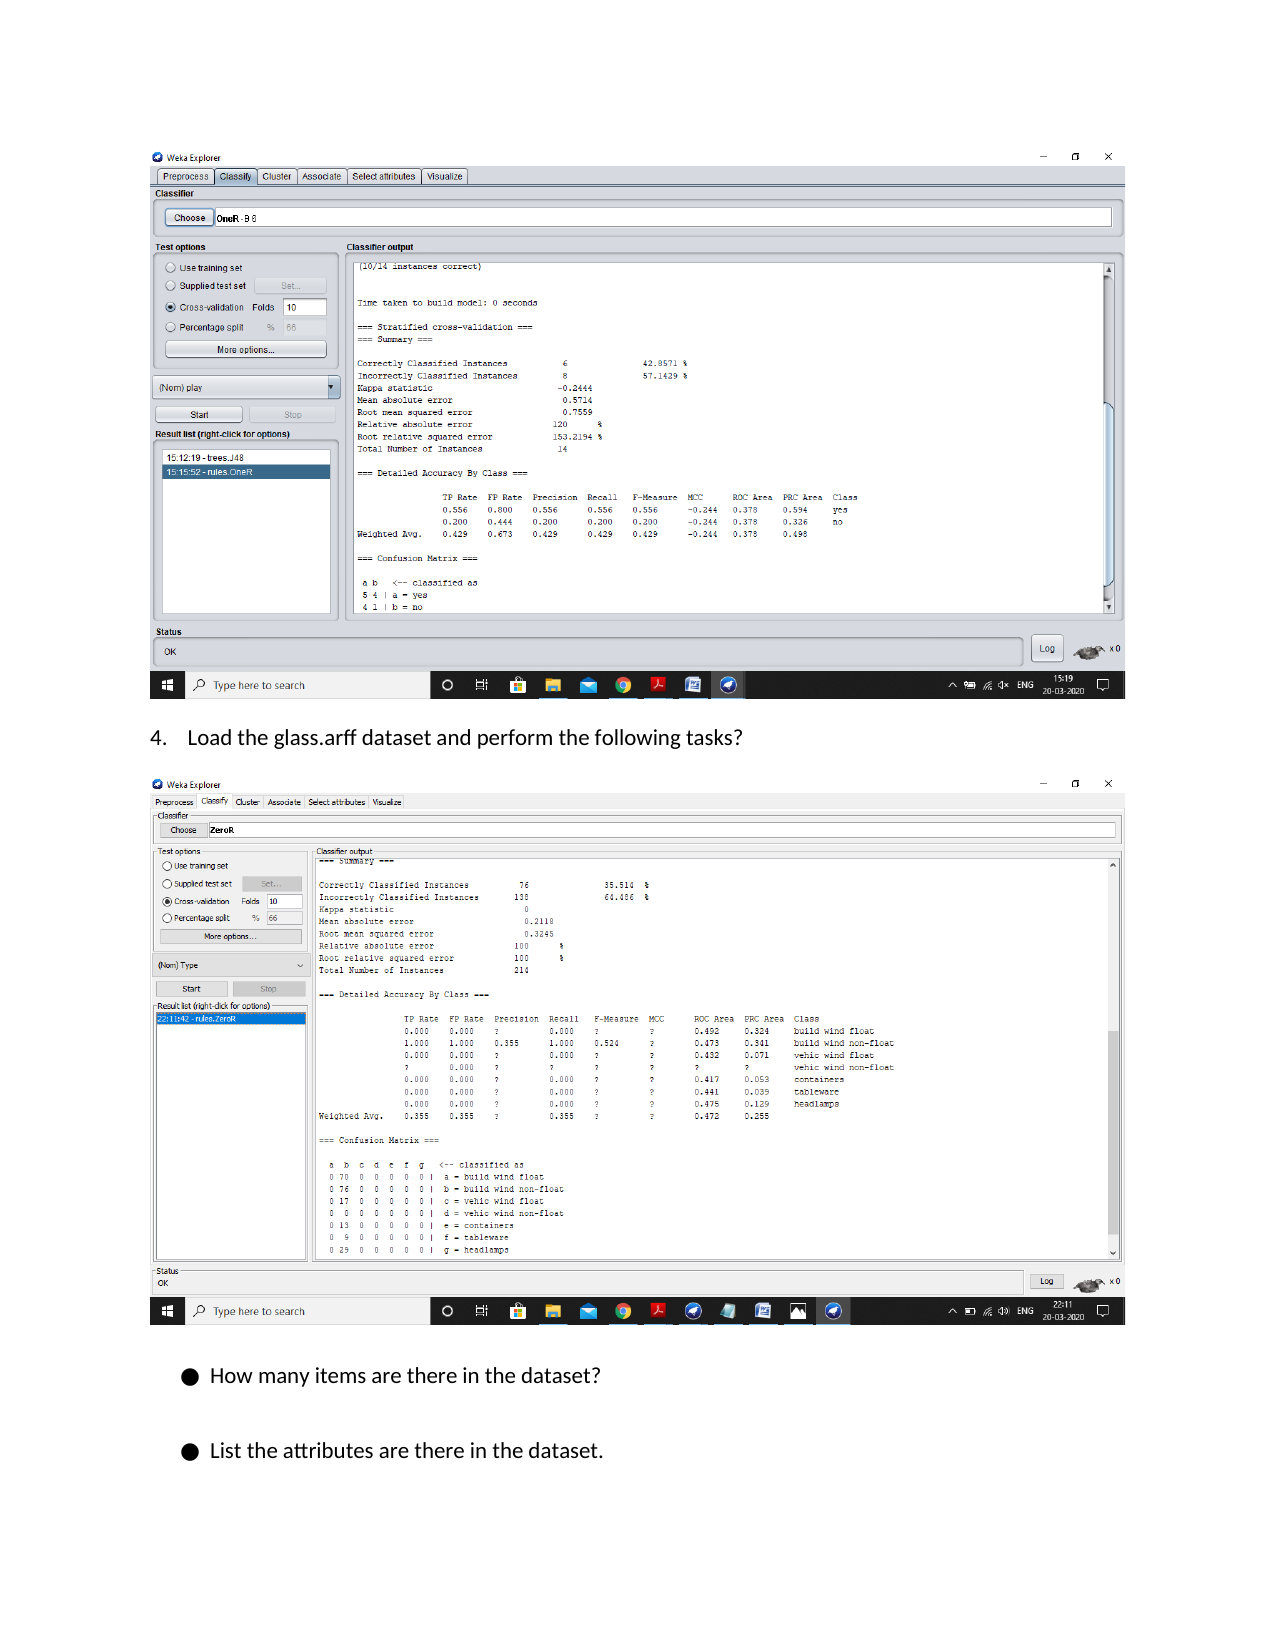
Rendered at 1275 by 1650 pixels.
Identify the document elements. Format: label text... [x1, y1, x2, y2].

list List the attributes are there in the dataset. [180, 1424, 1125, 1471]
list Load the glass.arff dataset and perform the following tasks? [150, 723, 1125, 751]
picture [150, 150, 1125, 699]
list How many items are there in the dataset? [180, 1349, 1125, 1396]
picture [150, 776, 1125, 1325]
